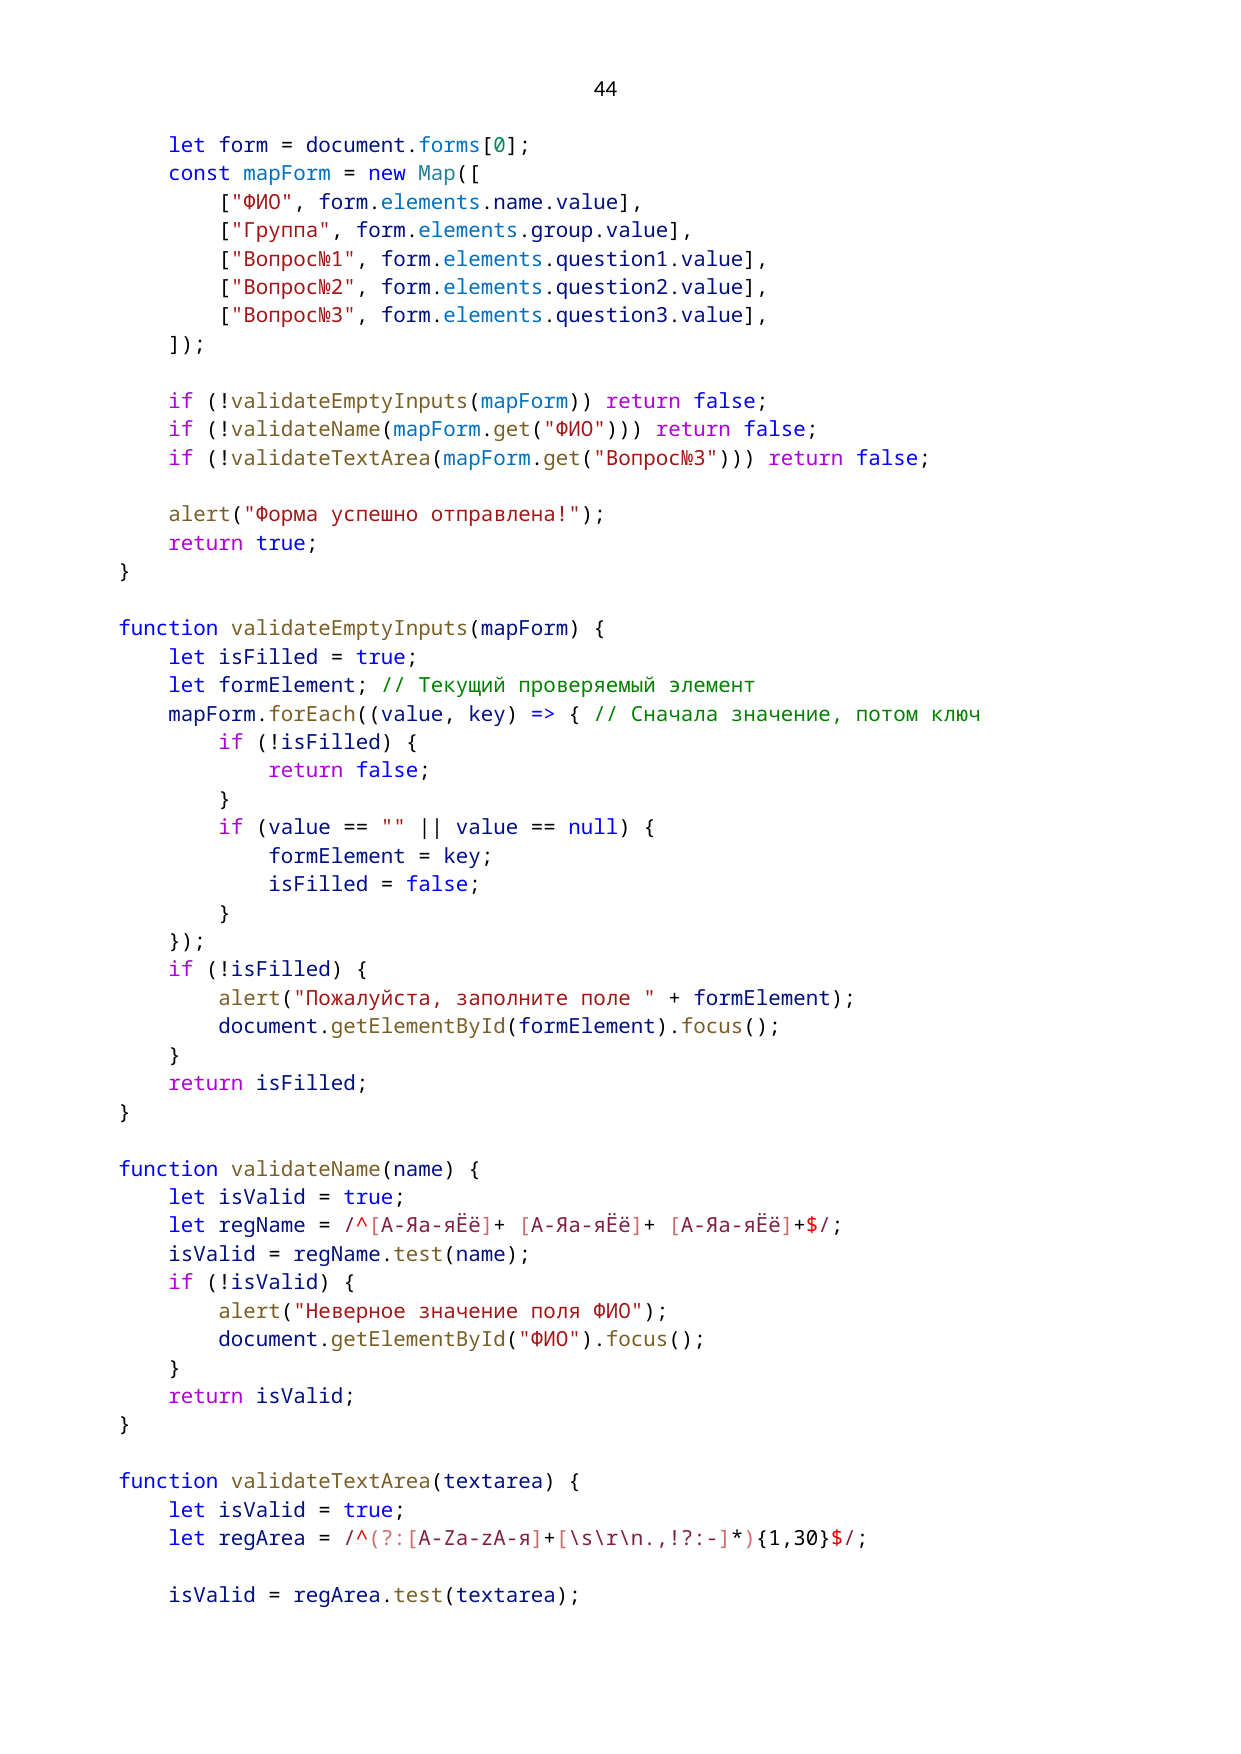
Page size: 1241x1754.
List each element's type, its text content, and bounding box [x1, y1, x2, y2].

text ]); [118, 329, 1152, 357]
text let form = document.forms[0]; [118, 130, 1152, 158]
text if (!isFilled) { [118, 727, 1152, 756]
text ["ФИО", form.elements.name.value], [118, 187, 1152, 215]
text ["Вопрос№2", form.elements.question2.value], [118, 272, 1152, 301]
text alert("Форма успешно отправлена!"); [118, 499, 1152, 528]
text } [118, 784, 1152, 812]
text let isFilled = true; [118, 642, 1152, 670]
text function validateEmptyInputs(mapForm) { [118, 613, 1152, 642]
text return true; [118, 528, 1152, 556]
text if (value == "" || value == null) { [118, 812, 1152, 841]
text if (!isValid) { [118, 1267, 1152, 1296]
text function validateTextArea(textarea) { [118, 1466, 1152, 1495]
text let isValid = true; [118, 1495, 1152, 1523]
text }); [118, 926, 1152, 954]
text return isFilled; [118, 1068, 1152, 1097]
text } [118, 1353, 1152, 1381]
text isFilled = false; [118, 869, 1152, 898]
text let isValid = true; [118, 1182, 1152, 1211]
text document.getElementById(formElement).focus(); [118, 1011, 1152, 1040]
text } [118, 556, 1152, 585]
text alert("Пожалуйста, заполните поле " + formElement); [118, 983, 1152, 1011]
text } [118, 1409, 1152, 1438]
text mapForm.forEach((value, key) => { // Сначала значение, потом ключ [118, 699, 1152, 727]
text if (!isFilled) { [118, 954, 1152, 983]
text return false; [118, 756, 1152, 784]
text ["Группа", form.elements.group.value], [118, 215, 1152, 244]
text return isValid; [118, 1381, 1152, 1409]
text ["Вопрос№3", form.elements.question3.value], [118, 301, 1152, 329]
text const mapForm = new Map([ [118, 158, 1152, 187]
text let regArea = /^(?:[A-Za-zА-я]+[\s\r\n.,!?:-]*){1,30}$/; [118, 1523, 1152, 1552]
text alert("Неверное значение поля ФИО"); [118, 1296, 1152, 1324]
text formElement = key; [118, 841, 1152, 869]
text ["Вопрос№1", form.elements.question1.value], [118, 244, 1152, 272]
text document.getElementById("ФИО").focus(); [118, 1324, 1152, 1353]
text } [118, 1040, 1152, 1068]
text if (!validateTextArea(mapForm.get("Вопрос№3"))) return false; [118, 443, 1152, 471]
text isValid = regArea.test(textarea); [118, 1580, 1152, 1609]
text } [118, 898, 1152, 926]
text isValid = regName.test(name); [118, 1239, 1152, 1267]
text if (!validateName(mapForm.get("ФИО"))) return false; [118, 414, 1152, 443]
text function validateName(name) { [118, 1154, 1152, 1182]
text let regName = /^[А-Яа-яЁё]+ [А-Яа-яЁё]+ [А-Яа-яЁё]+$/; [118, 1211, 1152, 1239]
text let formElement; // Текущий проверяемый элемент [118, 670, 1152, 699]
text } [118, 1097, 1152, 1125]
text if (!validateEmptyInputs(mapForm)) return false; [118, 386, 1152, 414]
